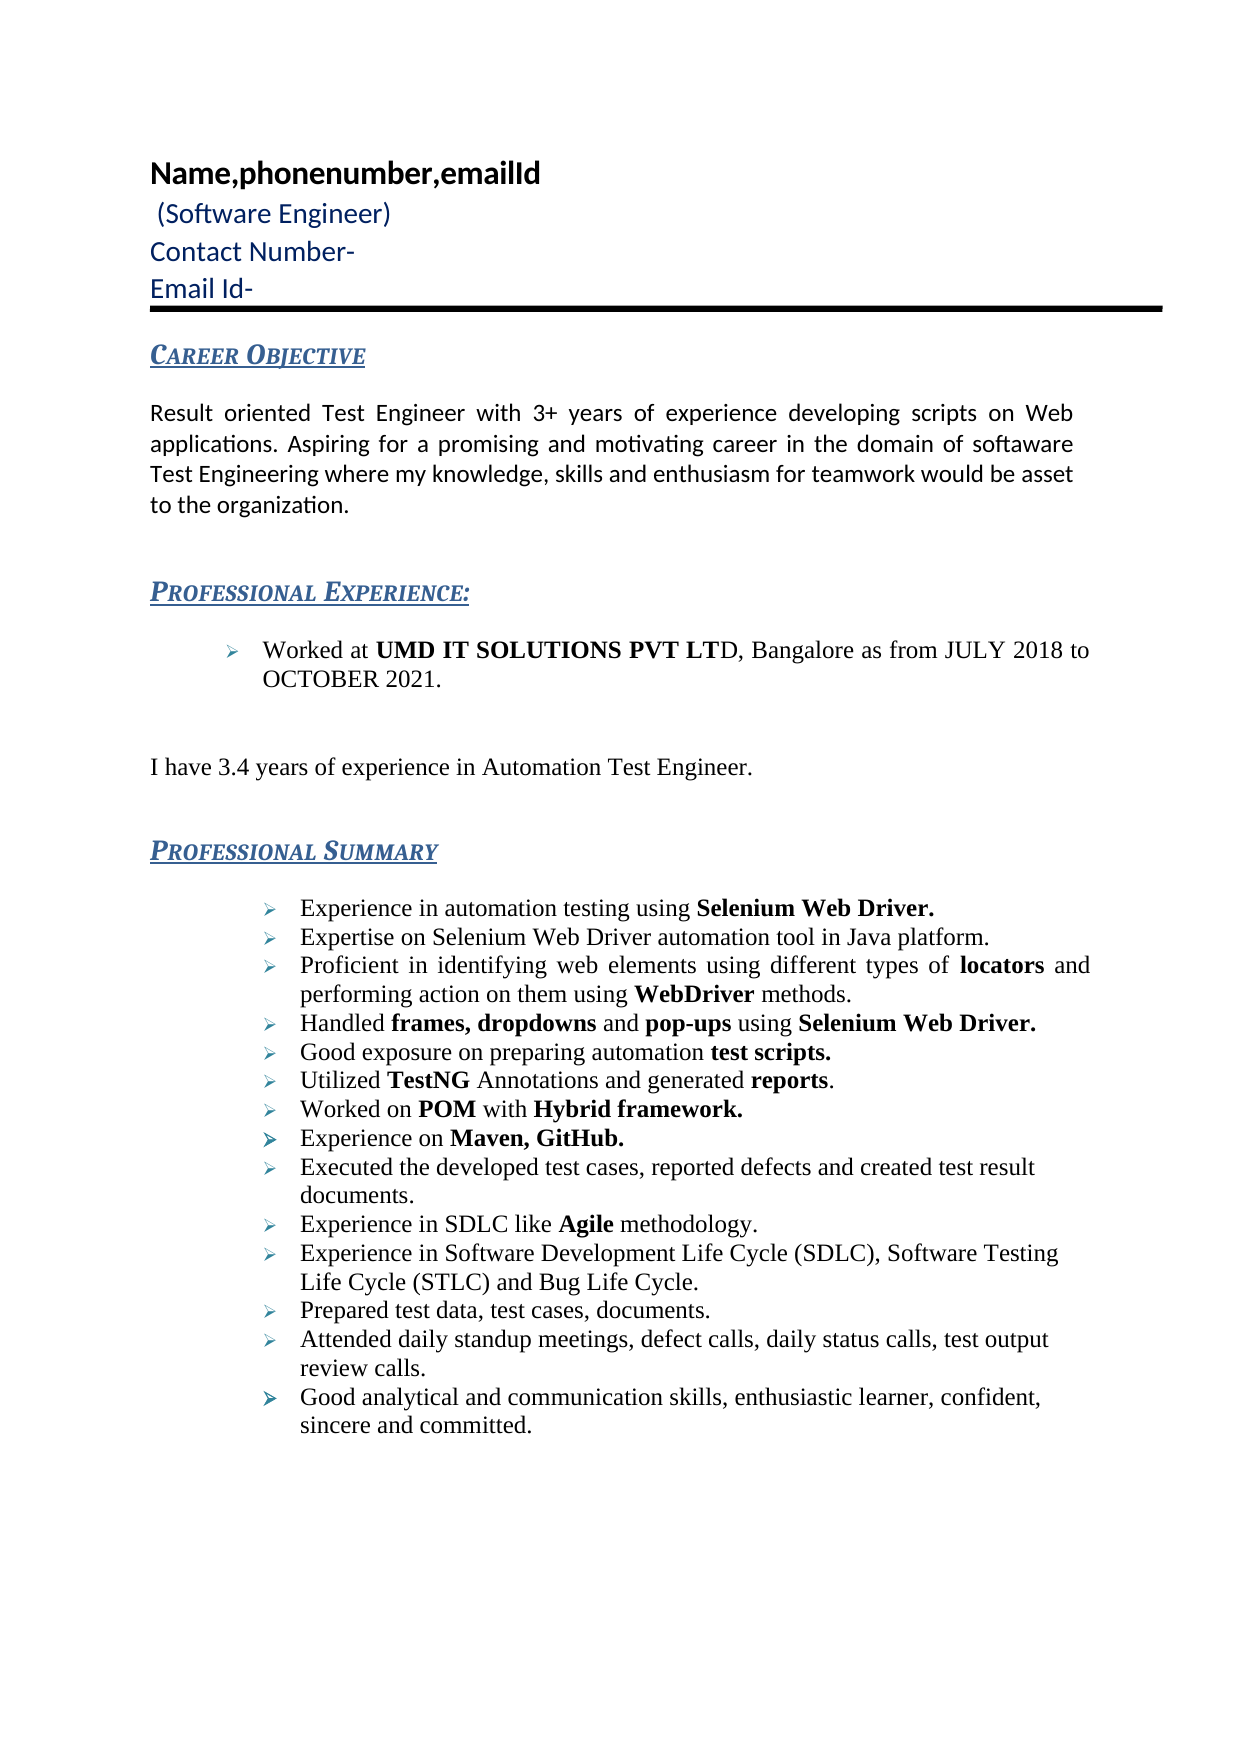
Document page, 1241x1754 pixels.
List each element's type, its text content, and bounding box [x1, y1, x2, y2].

list Experience on Maven, GitHub. [262, 1123, 1090, 1152]
text Contact Number- [150, 233, 1075, 268]
text Result oriented Test Engineer with 3+ years of experience developing scripts on Web applications. Aspiring for a promising and motivating career in the domain of softaware Test Engineering where my knowledge, skills and enthusiasm for teamwork would be asset to the organization. [150, 397, 1075, 519]
list Experience in automation testing using Selenium Web Driver. [262, 893, 1090, 922]
list Experience in Software Development Life Cycle (SDLC), Software Testing Life Cycle (STLC) and Bug Life Cycle. [262, 1238, 1090, 1296]
list Worked on POM with Hybrid framework. [262, 1094, 1090, 1123]
text Professional Experience: [150, 576, 1090, 609]
text (Software Engineer) [150, 195, 1075, 231]
text Name,phonenumber,emailId [150, 152, 1075, 193]
text Email Id- [150, 270, 1075, 305]
text Career Objective [150, 338, 1090, 372]
list Handled frames, dropdowns and pop-ups using Selenium Web Driver. [262, 1008, 1090, 1037]
list Worked at UMD IT SOLUTIONS PVT LTD, Bangalore as from JULY 2018 to OCTOBER 2021. [225, 635, 1090, 692]
list Expertise on Selenium Web Driver automation tool in Java platform. [262, 922, 1090, 951]
text I have 3.4 years of experience in Automation Test Engineer. [150, 752, 1090, 781]
list Prepared test data, test cases, documents. [262, 1296, 1090, 1324]
list Good exposure on preparing automation test scripts. [262, 1037, 1090, 1066]
list Attended daily standup meetings, defect calls, daily status calls, test output review calls. [262, 1324, 1090, 1382]
list Executed the developed test cases, reported defects and created test result documents. [262, 1152, 1090, 1209]
list Proficient in identifying web elements using different types of locators and performing action on them using WebDriver methods. [262, 951, 1090, 1008]
list Utilized TestNG Annotations and generated reports. [262, 1066, 1090, 1094]
list Good analytical and communication skills, enthusiastic learner, confident, sincere and committed. [262, 1382, 1090, 1439]
text Professional Summary [150, 834, 1090, 867]
list Experience in SDLC like Agile methodology. [262, 1209, 1090, 1238]
